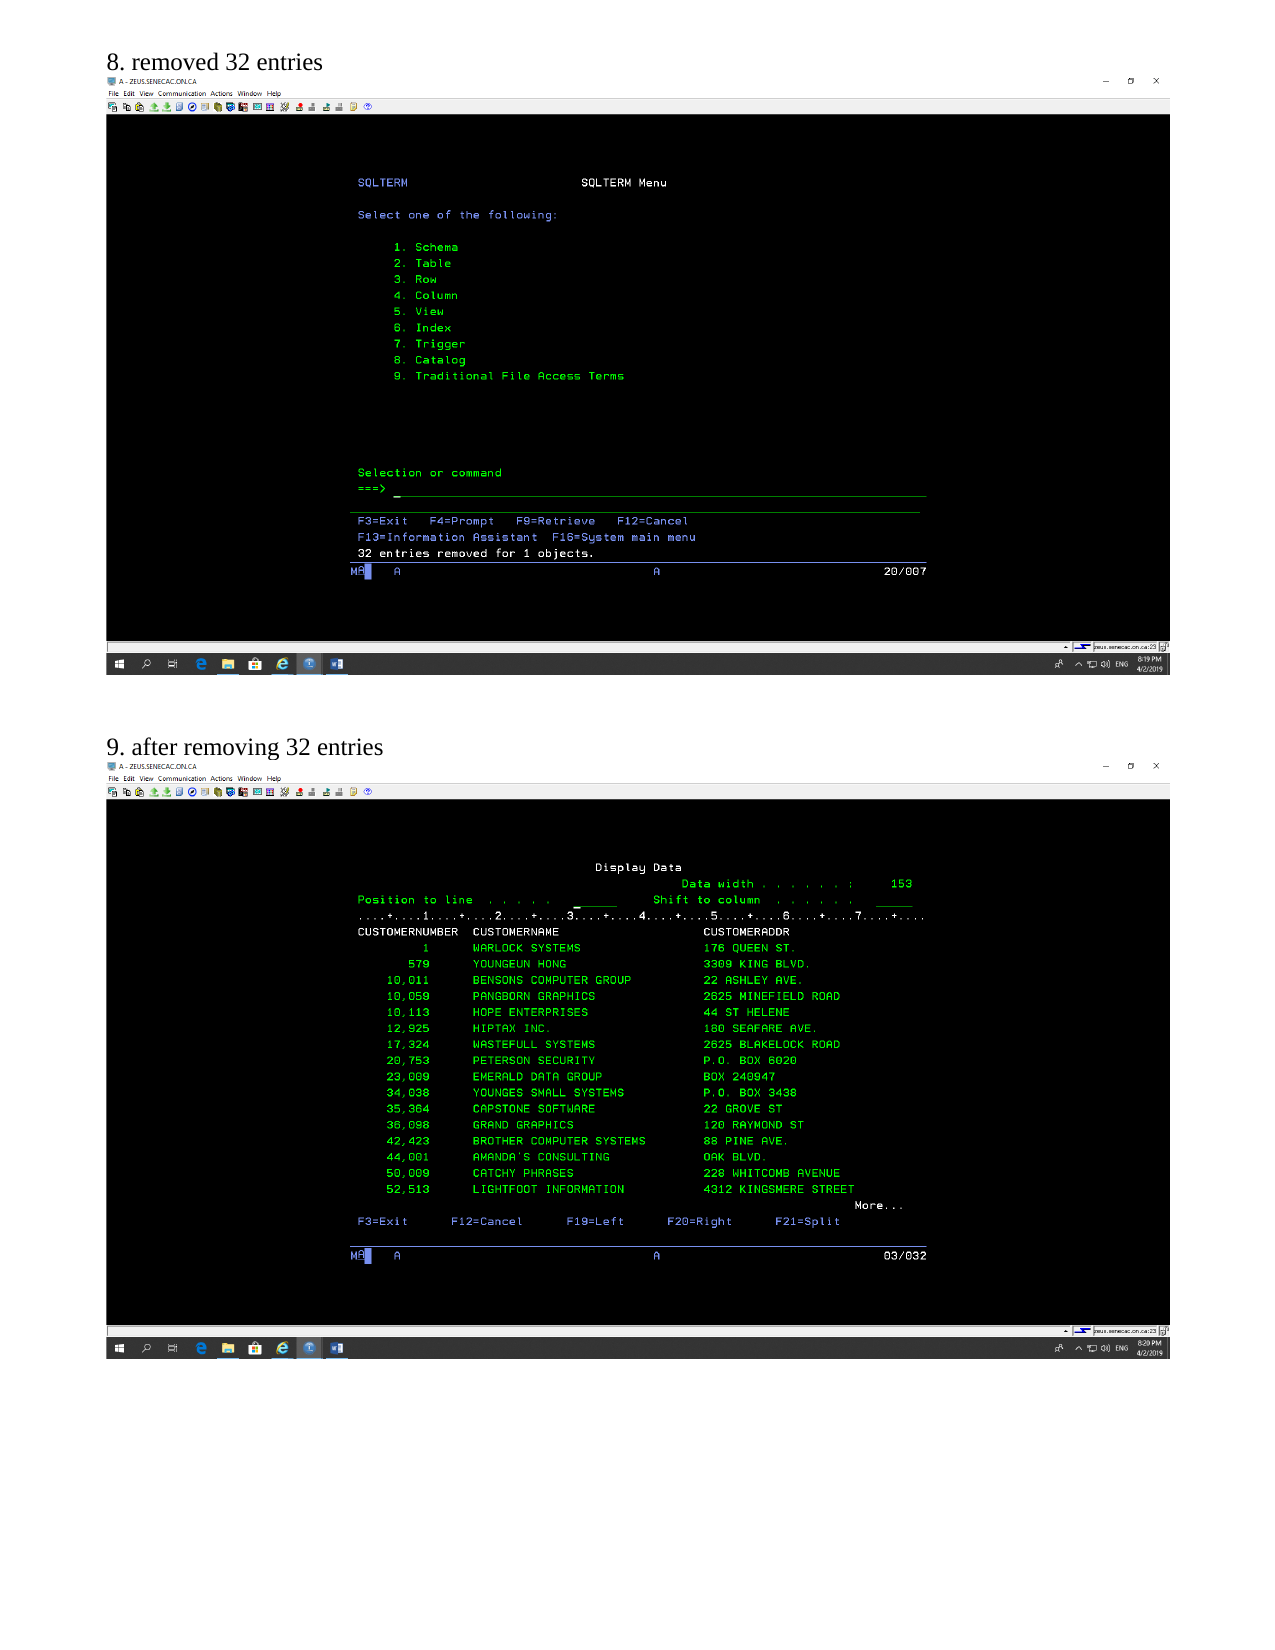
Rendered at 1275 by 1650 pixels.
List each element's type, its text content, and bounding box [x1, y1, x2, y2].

picture [106, 760, 1170, 1359]
text 9. after removing 32 entries [106, 732, 1170, 760]
picture [106, 76, 1170, 675]
text 8. removed 32 entries [106, 47, 1170, 76]
